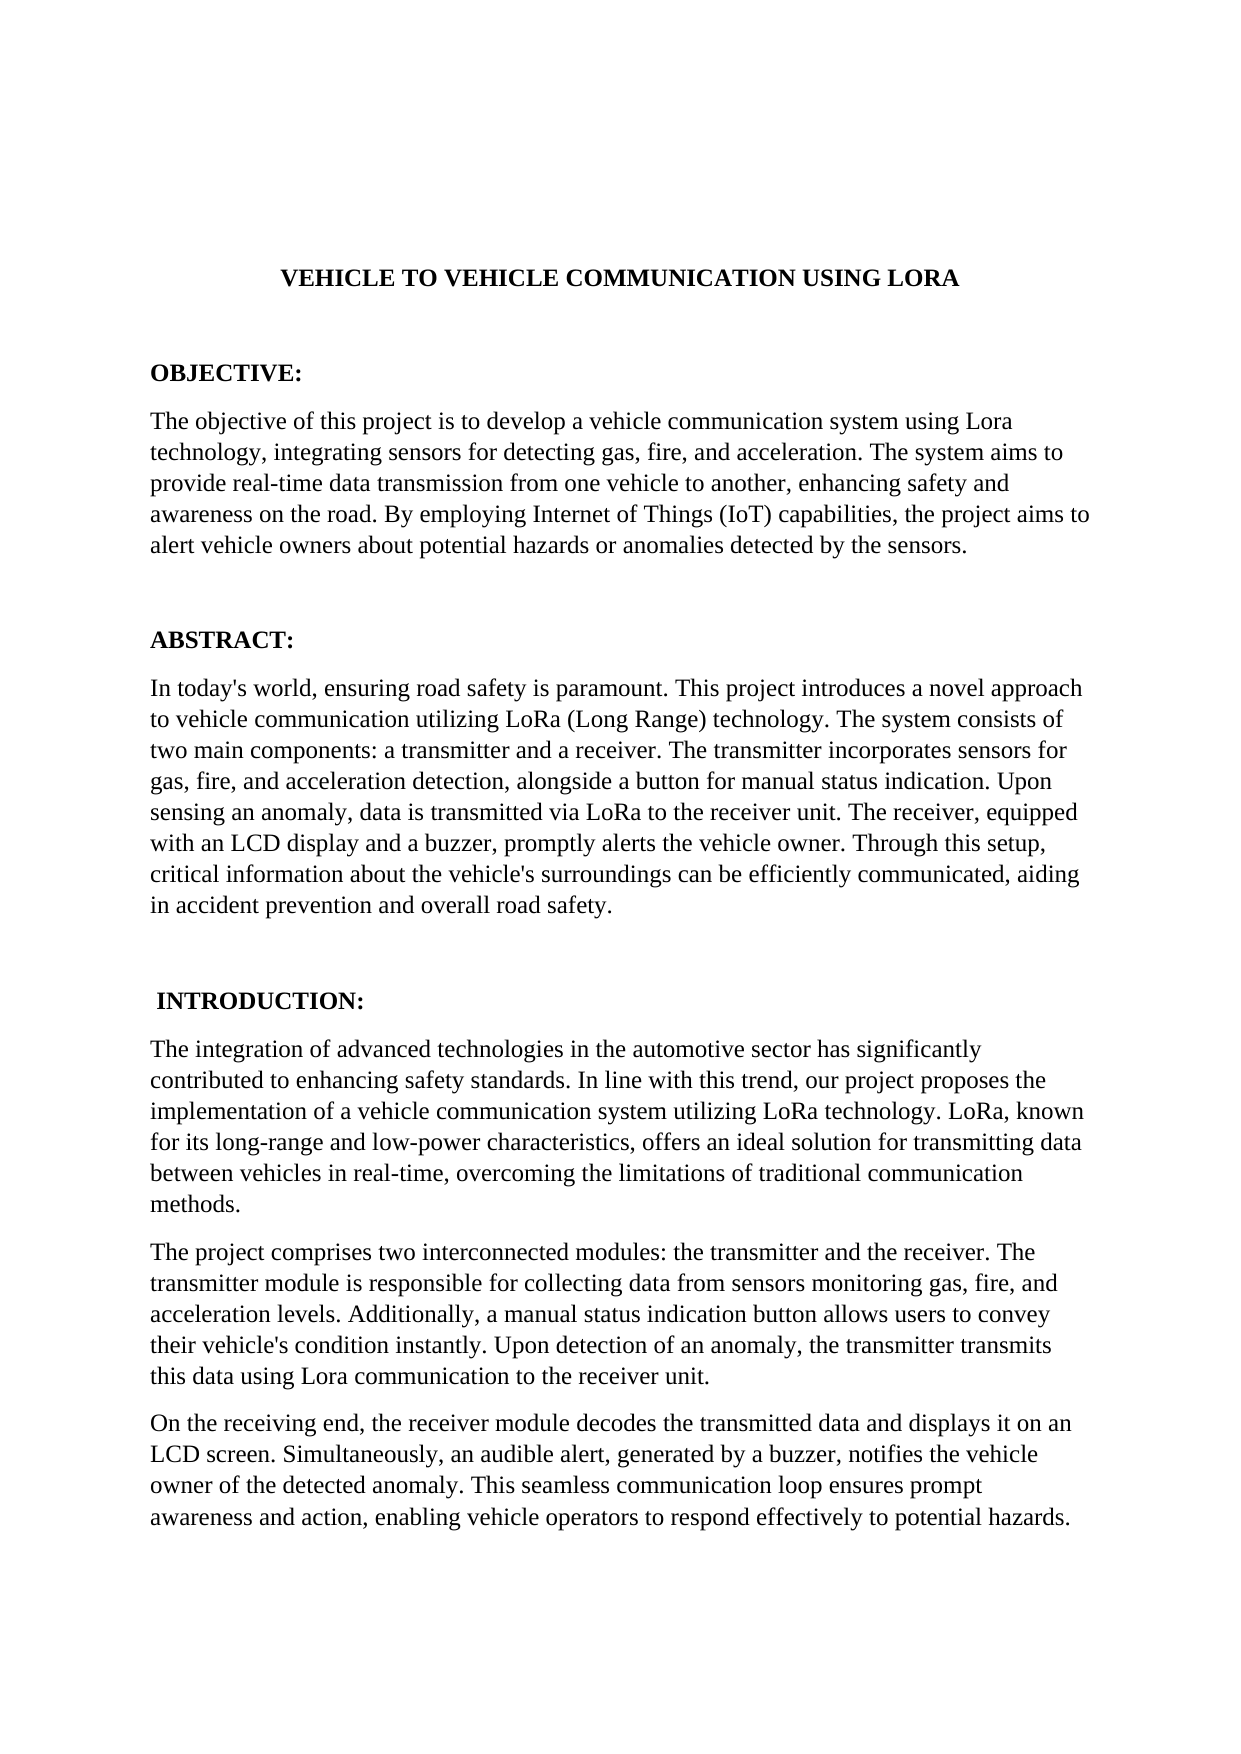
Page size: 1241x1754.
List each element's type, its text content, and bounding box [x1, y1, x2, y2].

text In today's world, ensuring road safety is paramount. This project introduces a novel approach to vehicle communication utilizing LoRa (Long Range) technology. The system consists of two main components: a transmitter and a receiver. The transmitter incorporates sensors for gas, fire, and acceleration detection, alongside a button for manual status indication. Upon sensing an anomaly, data is transmitted via LoRa to the receiver unit. The receiver, equipped with an LCD display and a buzzer, promptly alerts the vehicle owner. Through this setup, critical information about the vehicle's surroundings can be efficiently communicated, aiding in accident prevention and overall road safety. [150, 673, 1090, 919]
text INTRODUCTION: [150, 986, 1090, 1015]
text VEHICLE TO VEHICLE COMMUNICATION USING LORA [150, 263, 1090, 292]
text The objective of this project is to develop a vehicle communication system using Lora technology, integrating sensors for detecting gas, fire, and acceleration. The system aims to provide real-time data transmission from one vehicle to another, enhancing safety and awareness on the road. By employing Internet of Things (IoT) capabilities, the project aims to alert vehicle owners about potential hazards or anomalies detected by the sensors. [150, 406, 1090, 559]
text The project comprises two interconnected modules: the transmitter and the receiver. The transmitter module is responsible for collecting data from sensors monitoring gas, fire, and acceleration levels. Additionally, a manual status indication button allows users to convey their vehicle's condition instantly. Upon detection of an anomaly, the transmitter transmits this data using Lora communication to the receiver unit. [150, 1237, 1090, 1389]
text The integration of advanced technologies in the automotive sector has significantly contributed to enhancing safety standards. In line with this trend, our project proposes the implementation of a vehicle communication system utilizing LoRa technology. LoRa, known for its long-range and low-power characteristics, offers an ideal solution for transmitting data between vehicles in real-time, overcoming the limitations of traditional communication methods. [150, 1034, 1090, 1218]
text On the receiving end, the receiver module decodes the transmitted data and displays it on an LCD screen. Simultaneously, an audible alert, generated by a buzzer, notifies the vehicle owner of the detected anomaly. This seamless communication loop ensures prompt awareness and action, enabling vehicle operators to respond effectively to potential hazards. [150, 1408, 1090, 1530]
text ABSTRACT: [150, 626, 1090, 654]
text OBJECTIVE: [150, 358, 1090, 387]
